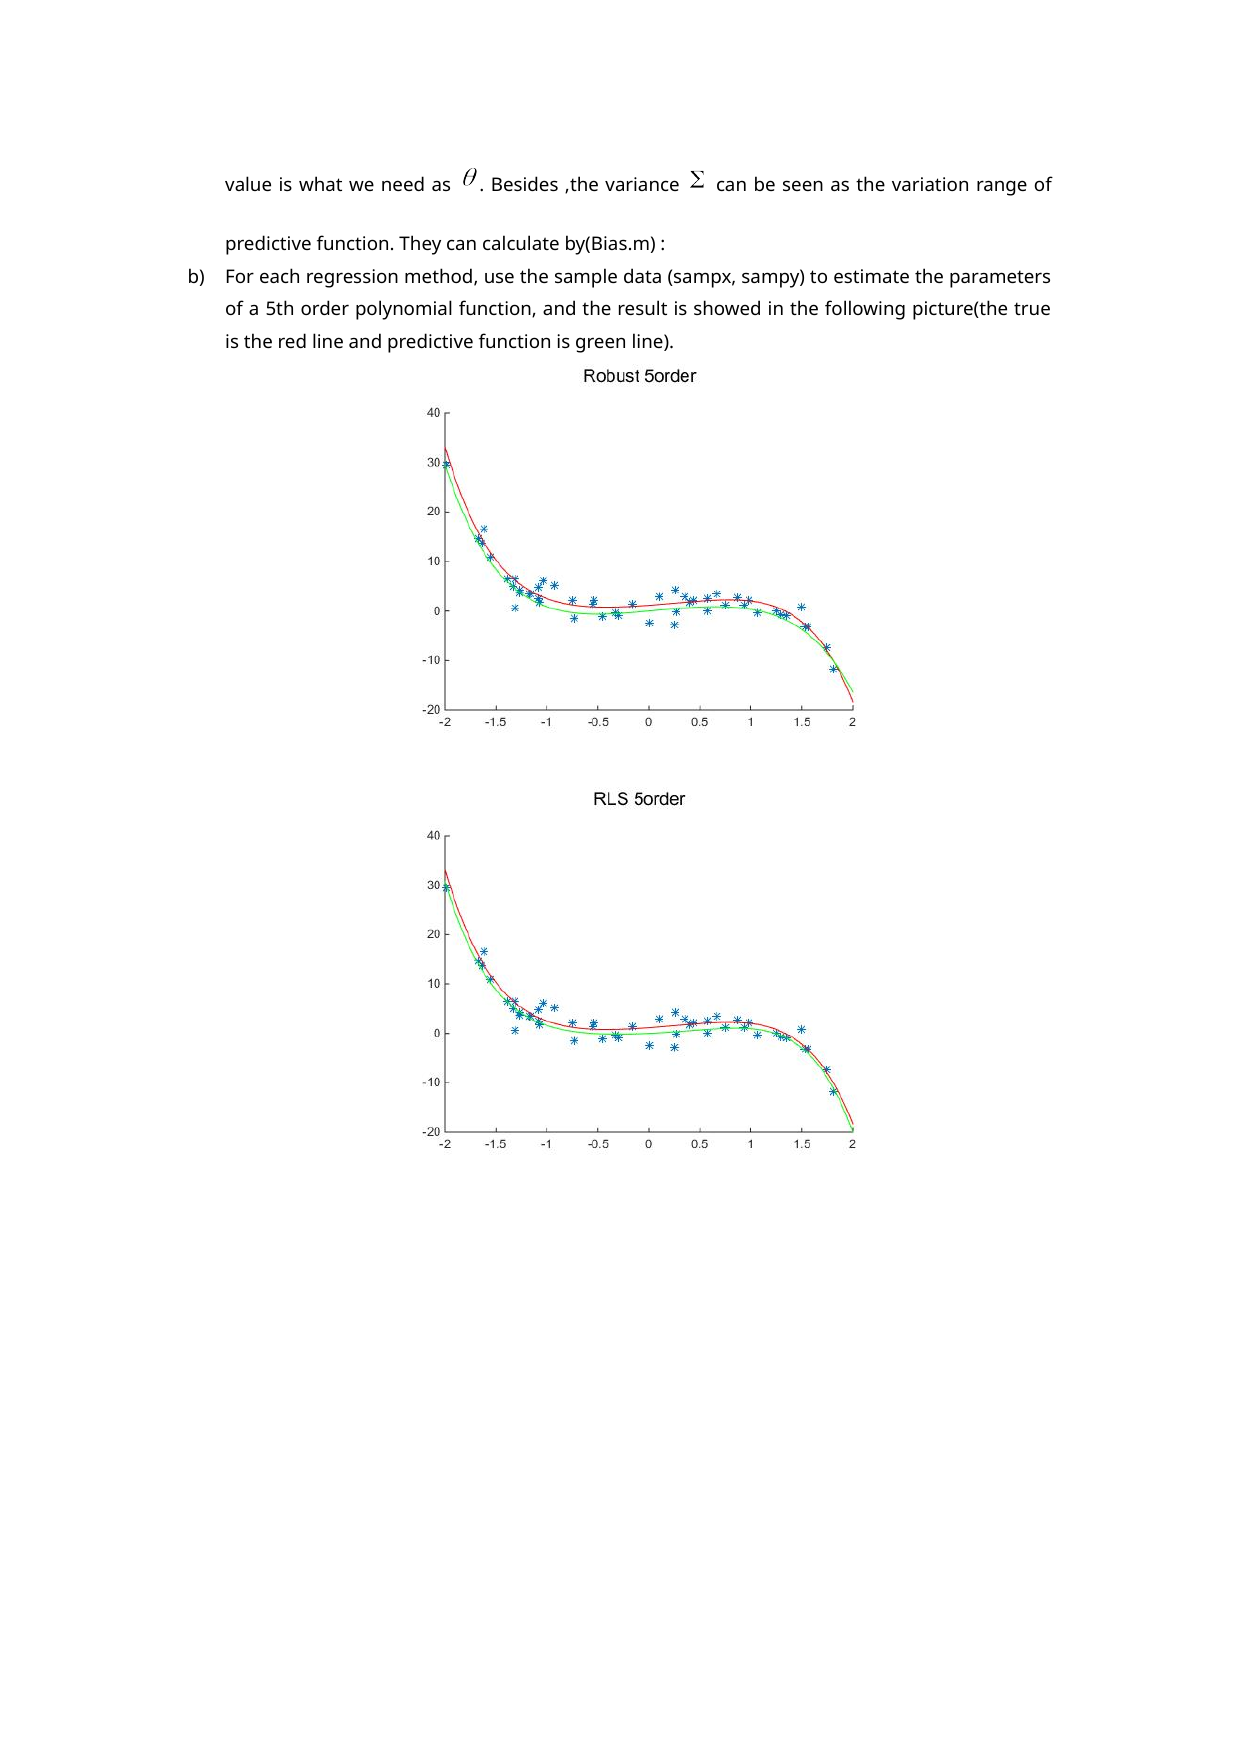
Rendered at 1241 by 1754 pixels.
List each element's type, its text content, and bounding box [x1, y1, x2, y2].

list For each regression method, use the sample data (sampx, sampy) to estimate the parameters of a 5th order polynomial function, and the result is showed in the following picture(the true is the red line and predictive function is green line). [187, 259, 1053, 357]
picture [376, 779, 902, 1173]
picture [376, 357, 902, 751]
